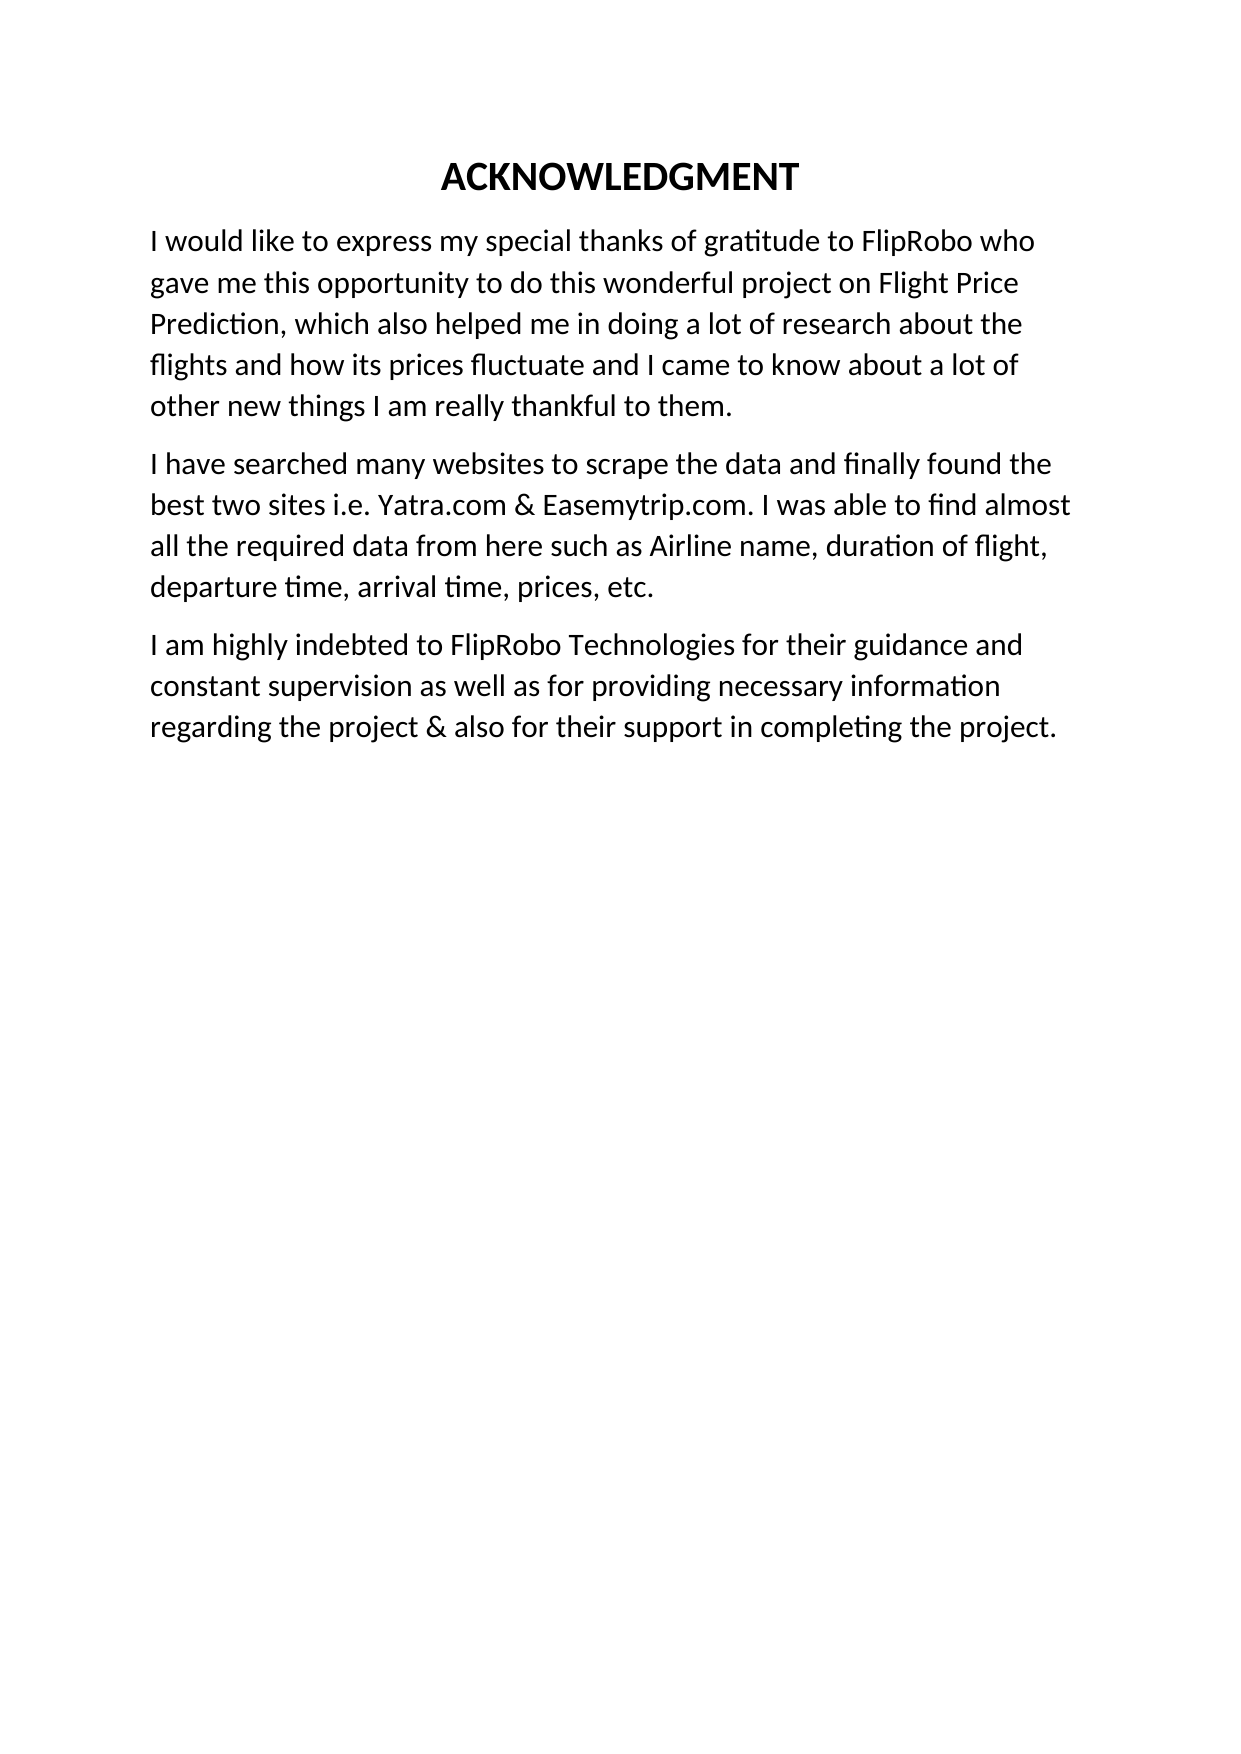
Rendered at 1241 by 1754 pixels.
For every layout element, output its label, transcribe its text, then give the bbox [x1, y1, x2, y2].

text ACKNOWLEDGMENT [150, 150, 1090, 201]
text I am highly indebted to FlipRobo Technologies for their guidance and constant supervision as well as for providing necessary information regarding the project & also for their support in completing the project. [150, 625, 1090, 746]
text I would like to express my special thanks of gratitude to FlipRobo who gave me this opportunity to do this wonderful project on Flight Price Prediction, which also helped me in doing a lot of research about the flights and how its prices fluctuate and I came to know about a lot of other new things I am really thankful to them. [150, 222, 1090, 424]
text I have searched many websites to scrape the data and finally found the best two sites i.e. Yatra.com & Easemytrip.com. I was able to find almost all the required data from here such as Airline name, duration of flight, departure time, arrival time, prices, etc. [150, 444, 1090, 606]
